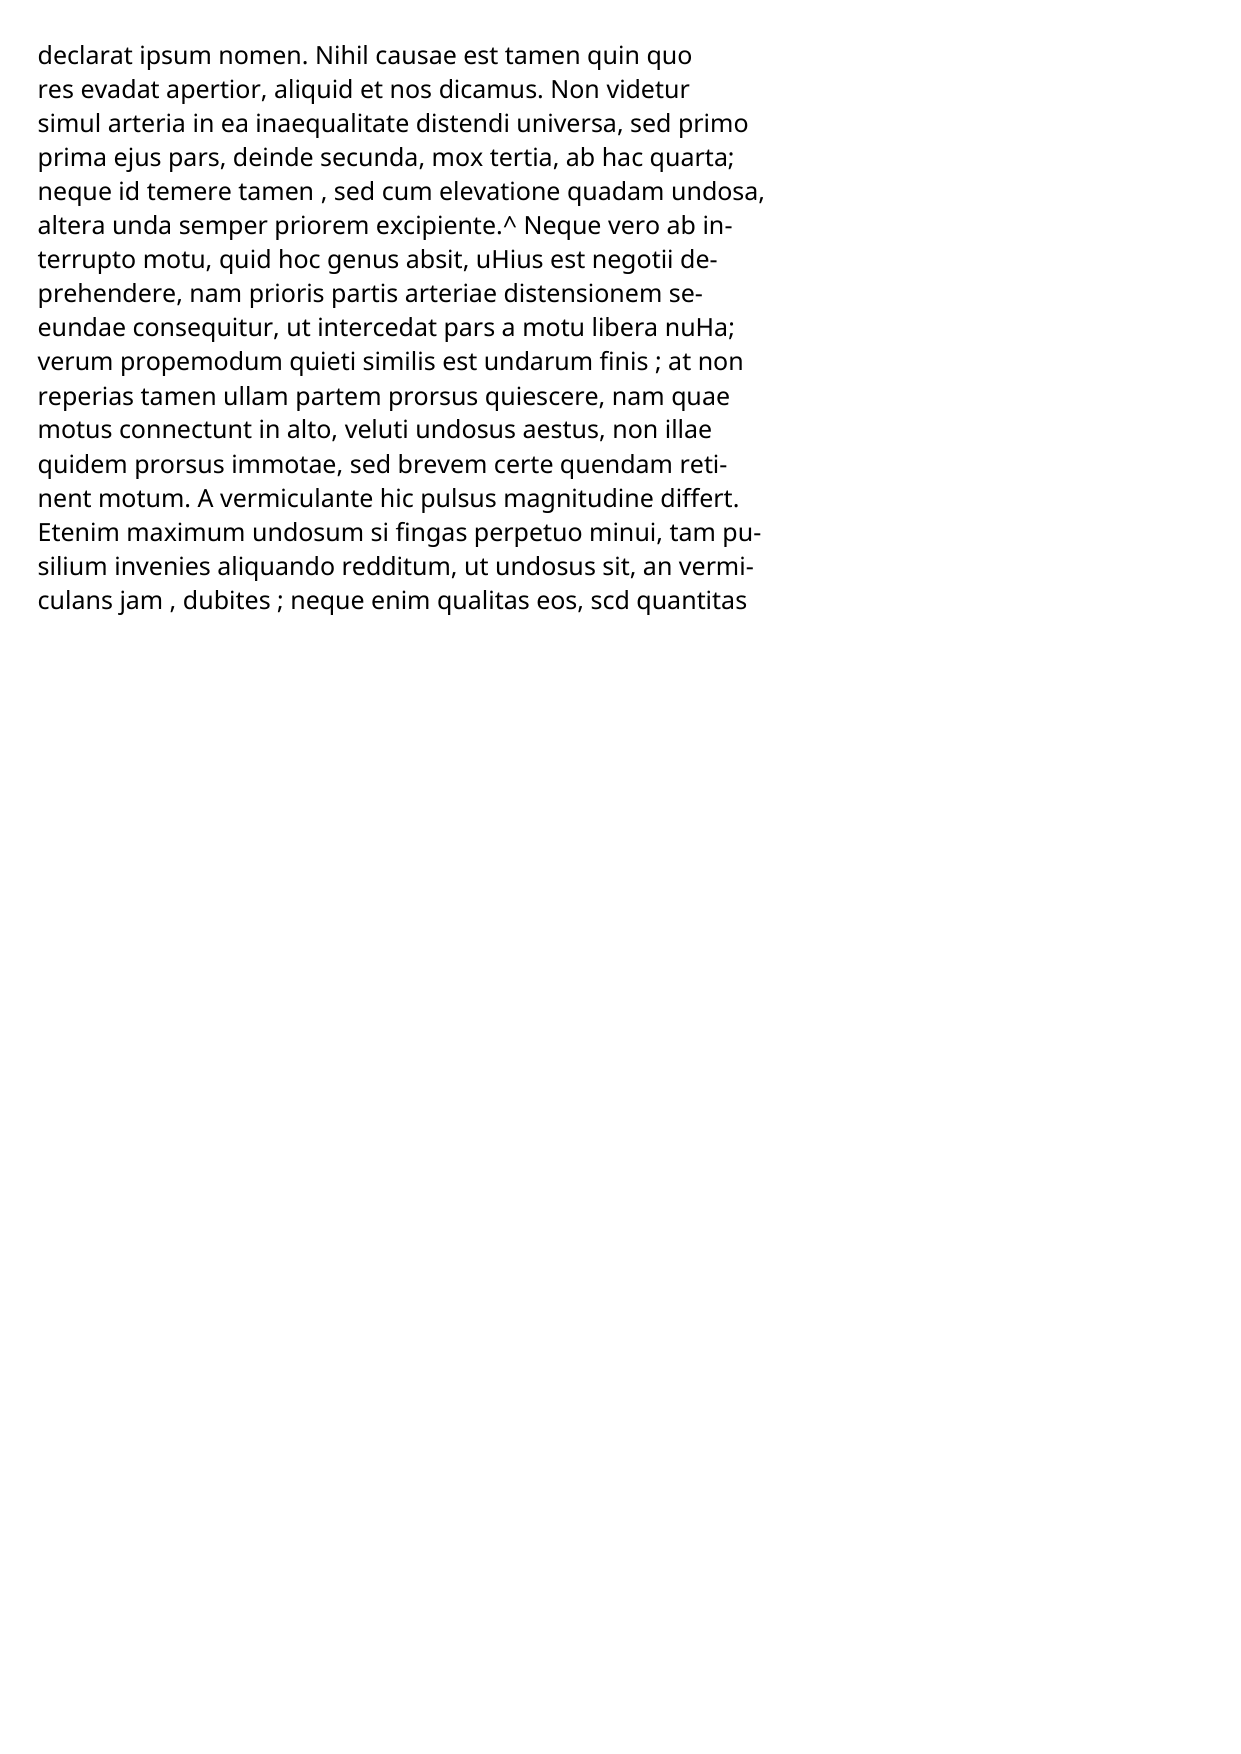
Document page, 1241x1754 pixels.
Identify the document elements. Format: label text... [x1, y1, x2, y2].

text declarat ipsum nomen. Nihil causae est tamen quin quo res evadat apertior, aliquid et nos dicamus. Non videtur simul arteria in ea inaequalitate distendi universa, sed primo prima ejus pars, deinde secunda, mox tertia, ab hac quarta; neque id temere tamen , sed cum elevatione quadam undosa, altera unda semper priorem excipiente.^ Neque vero ab in- terrupto motu, quid hoc genus absit, uHius est negotii de- prehendere, nam prioris partis arteriae distensionem se- eundae consequitur, ut intercedat pars a motu libera nuHa; verum propemodum quieti similis est undarum finis ; at non reperias tamen ullam partem prorsus quiescere, nam quae motus connectunt in alto, veluti undosus aestus, non illae quidem prorsus immotae, sed brevem certe quendam reti- nent motum. A vermiculante hic pulsus magnitudine differt. Etenim maximum undosum si fingas perpetuo minui, tam pu- silium invenies aliquando redditum, ut undosus sit, an vermi- culans jam , dubites ; neque enim qualitas eos, scd quantitas [37, 37, 1203, 617]
